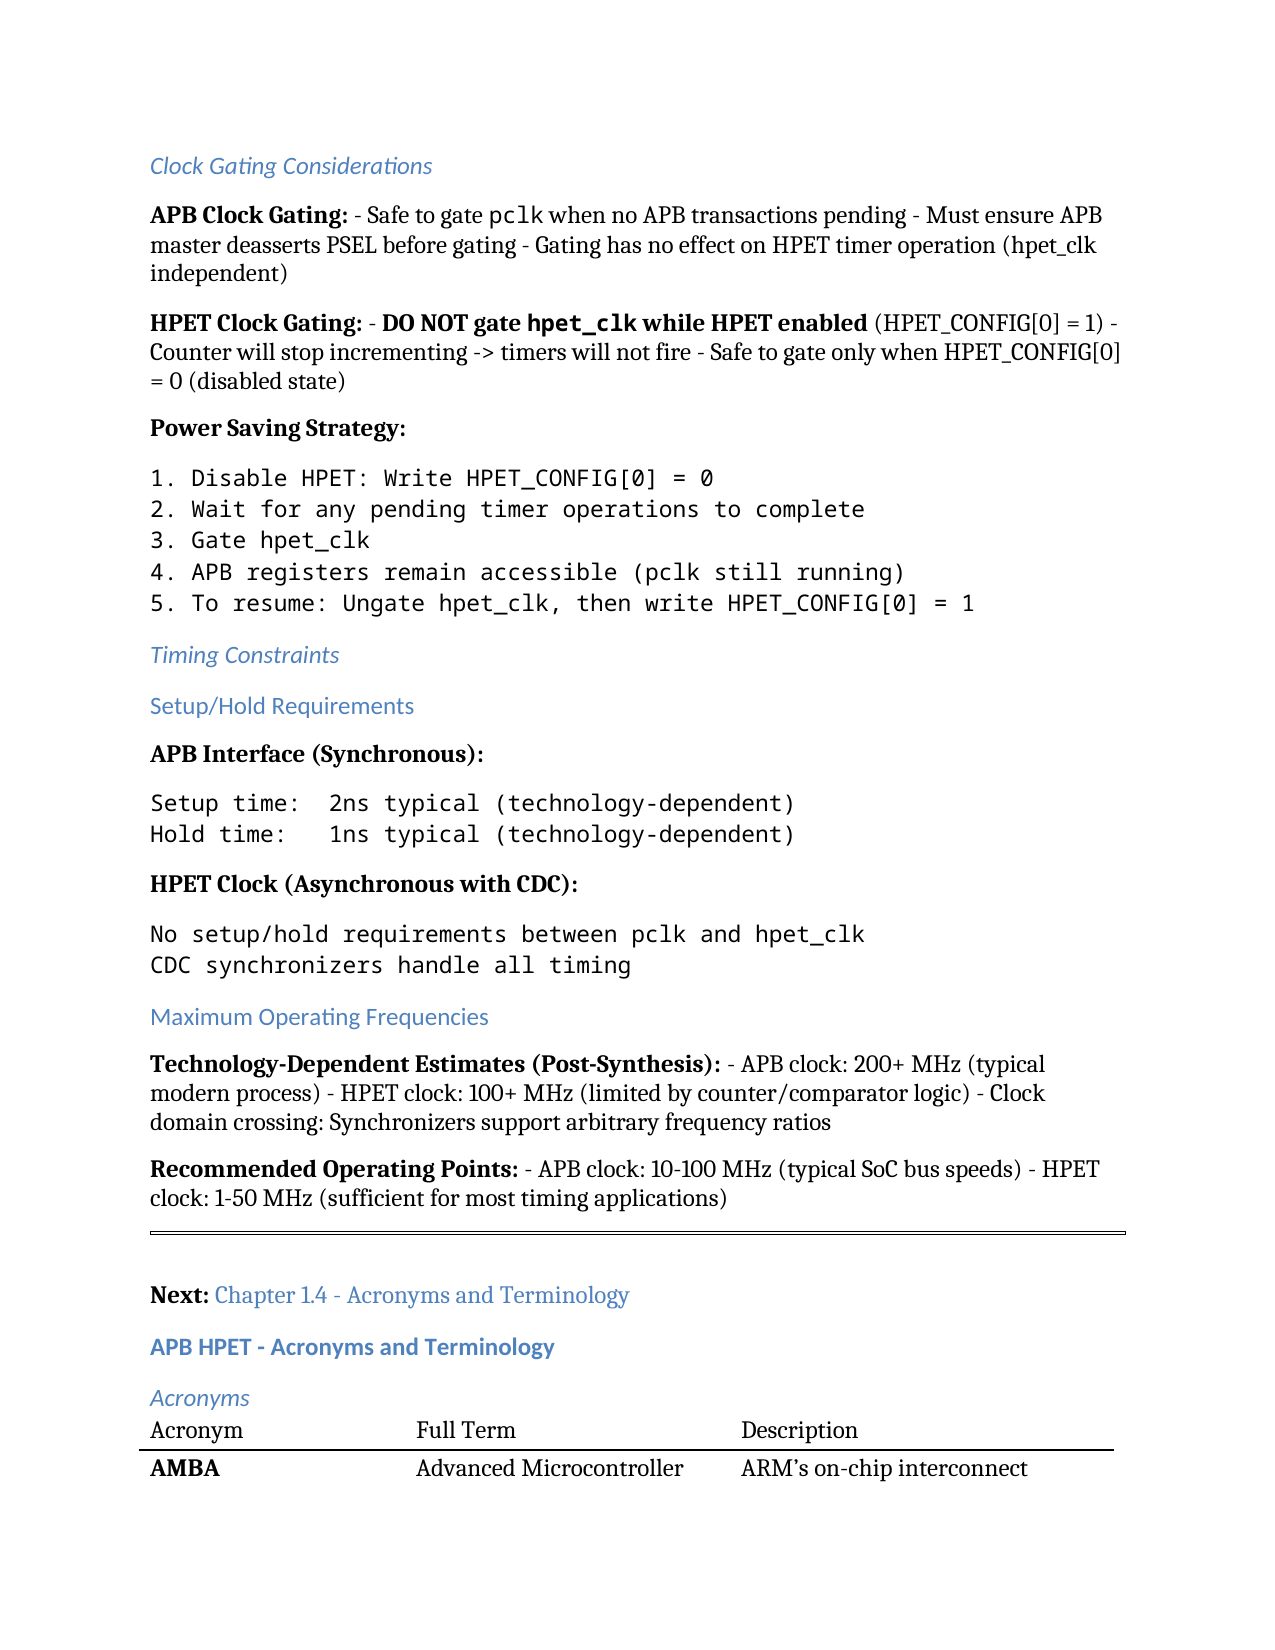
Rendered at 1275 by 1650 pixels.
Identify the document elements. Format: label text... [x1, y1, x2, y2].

text HPET Clock (Asynchronous with CDC): [150, 870, 1125, 899]
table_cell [405, 1451, 729, 1487]
text Next: Chapter 1.4 - Acronyms and Terminology [150, 1281, 1125, 1310]
table_header Full Term [405, 1413, 729, 1449]
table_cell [730, 1451, 1114, 1487]
table_header Acronym [139, 1413, 404, 1449]
table_header Description [730, 1413, 1114, 1449]
subtitle Maximum Operating Frequencies [150, 1001, 1125, 1032]
text 1. Disable HPET: Write HPET_CONFIG[0] = 0 2. Wait for any pending timer operations to complete 3. Gate hpet_clk 4. APB registers remain accessible (pclk still running) 5. To resume: Ungate hpet_clk, then write HPET_CONFIG[0] = 1 [150, 462, 1125, 618]
subtitle Setup/Hold Requirements [150, 690, 1125, 721]
text Recommended Operating Points: - APB clock: 10-100 MHz (typical SoC bus speeds) - HPET clock: 1-50 MHz (sufficient for most timing applications) [150, 1155, 1125, 1213]
subtitle Acronyms [150, 1382, 1125, 1413]
text Power Saving Strategy: [150, 414, 1125, 443]
table_cell AMBA [139, 1451, 404, 1487]
text HPET Clock Gating: - DO NOT gate hpet_clk while HPET enabled (HPET_CONFIG[0] = 1) - Counter will stop incrementing -> timers will not fire - Safe to gate only when HPET_CONFIG[0] = 0 (disabled state) [150, 307, 1125, 396]
subtitle Timing Constraints [150, 639, 1125, 669]
text Setup time: 2ns typical (technology-dependent) Hold time: 1ns typical (technology-dependent) [150, 787, 1125, 849]
text Technology-Dependent Estimates (Post-Synthesis): - APB clock: 200+ MHz (typical modern process) - HPET clock: 100+ MHz (limited by counter/comparator logic) - Clock domain crossing: Synchronizers support arbitrary frequency ratios [150, 1050, 1125, 1137]
subtitle APB HPET - Acronyms and Terminology [150, 1331, 1125, 1361]
text APB Interface (Synchronous): [150, 739, 1125, 768]
subtitle Clock Gating Considerations [150, 150, 1125, 181]
text No setup/hold requirements between pclk and hpet_clk CDC synchronizers handle all timing [150, 918, 1125, 980]
text APB Clock Gating: - Safe to gate pclk when no APB transactions pending - Must ensure APB master deasserts PSEL before gating - Gating has no effect on HPET timer operation (hpet_clk independent) [150, 199, 1125, 288]
